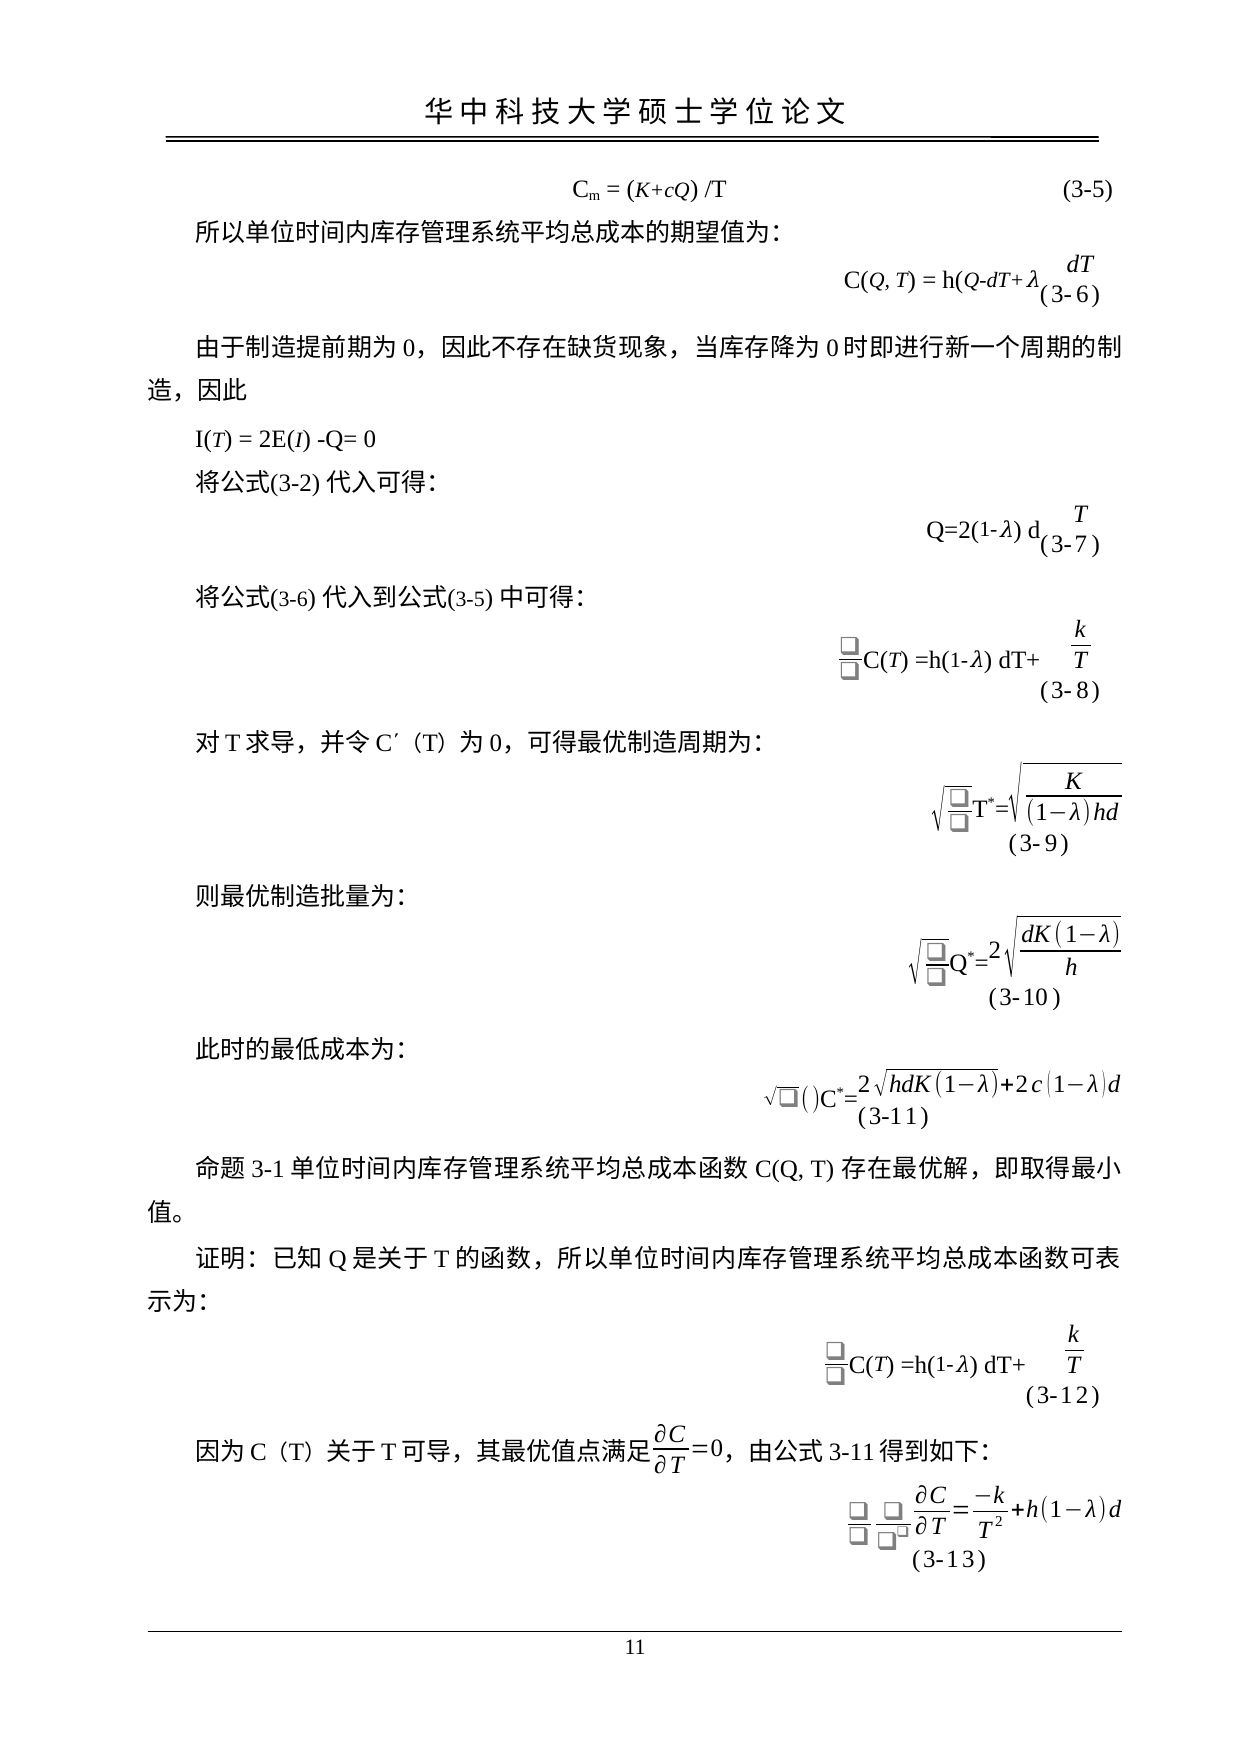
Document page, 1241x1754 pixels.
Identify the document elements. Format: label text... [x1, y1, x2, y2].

text I(T)= 2E(I)-Q= 0 [148, 409, 1122, 453]
text 因为CT关于T可导，其最优值点满足，由公式3-11得到如下： [148, 1420, 1122, 1479]
text 将公式(3-6)代入到公式(3-5)中可得： [148, 569, 1122, 613]
text 则最优制造批量为： [148, 868, 1122, 912]
text 所以单位时间内库存管理系统平均总成本的期望值为： [148, 205, 1122, 249]
text Cm = (K+cQ)/T(3-5) [525, 159, 1122, 203]
text 由于制造提前期为0，因此不存在缺货现象，当库存降为0时即进行新一个周期的制造，因此 [148, 319, 1122, 407]
text 将公式(3-2)代入可得： [148, 455, 1122, 499]
text 此时的最低成本为： [148, 1022, 1122, 1066]
text 证明：已知Q是关于T的函数，所以单位时间内库存管理系统平均总成本函数可表示为： [148, 1231, 1122, 1318]
text 对T求导，并令C´T为0，可得最优制造周期为： [148, 715, 1122, 759]
text 命题3-1单位时间内库存管理系统平均总成本函数C(Q,T)存在最优解，即取得最小值。 [148, 1141, 1122, 1228]
